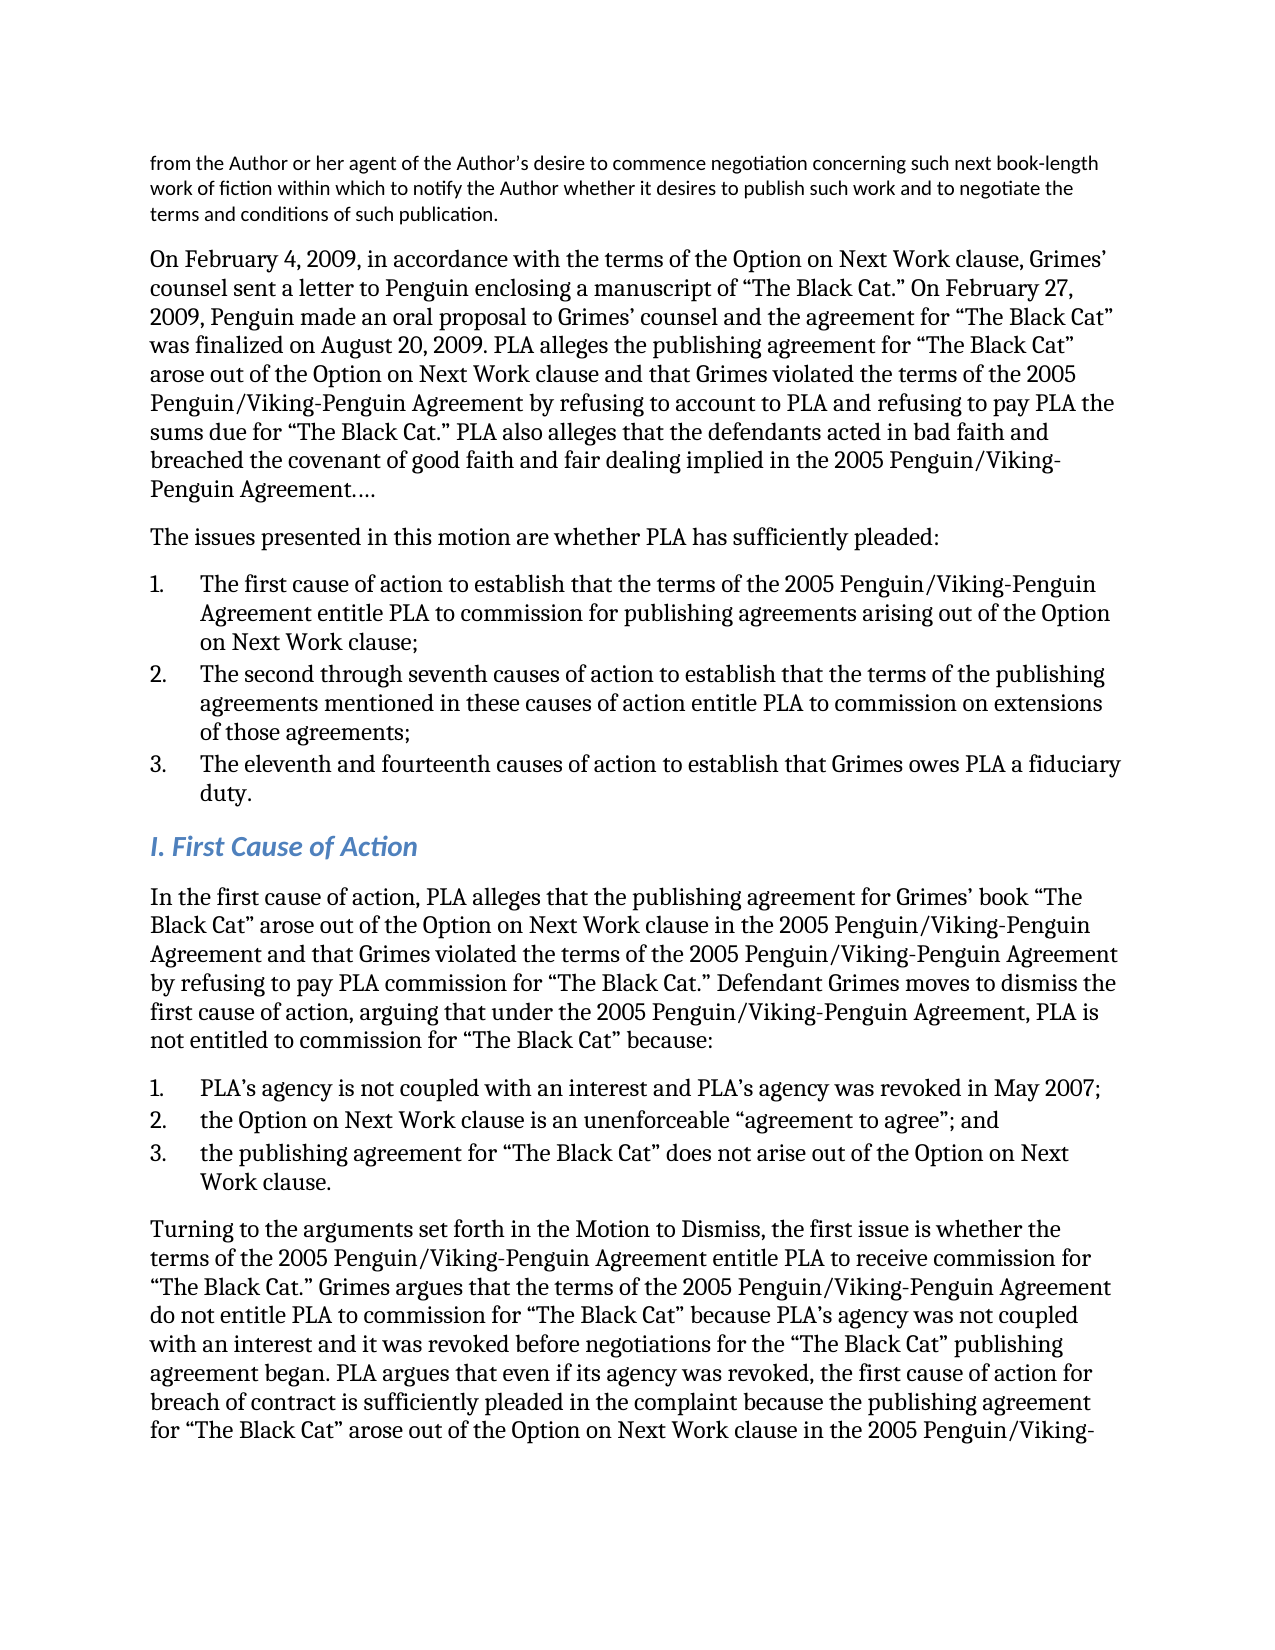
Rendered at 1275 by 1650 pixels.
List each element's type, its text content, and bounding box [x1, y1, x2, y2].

text In the first cause of action, PLA alleges that the publishing agreement for Grimes’ book “The Black Cat” arose out of the Option on Next Work clause in the 2005 Penguin/Viking-Penguin Agreement and that Grimes violated the terms of the 2005 Penguin/Viking-Penguin Agreement by refusing to pay PLA commission for “The Black Cat.” Defendant Grimes moves to dismiss the first cause of action, arguing that under the 2005 Penguin/Viking-Penguin Agreement, PLA is not entitled to commission for “The Black Cat” because: [150, 883, 1125, 1055]
list The eleventh and fourteenth causes of action to establish that Grimes owes PLA a fiduciary duty. [150, 750, 1125, 807]
list the publishing agreement for “The Black Cat” does not arise out of the Option on Next Work clause. [150, 1139, 1125, 1196]
list The first cause of action to establish that the terms of the 2005 Penguin/Viking-Penguin Agreement entitle PLA to commission for publishing agreements arising out of the Option on Next Work clause; [150, 570, 1125, 656]
list The second through seventh causes of action to establish that the terms of the publishing agreements mentioned in these causes of action entitle PLA to commission on extensions of those agreements; [150, 660, 1125, 746]
list PLA’s agency is not coupled with an interest and PLA’s agency was revoked in May 2007; [150, 1074, 1125, 1103]
list the Option on Next Work clause is an unenforceable “agreement to agree”; and [150, 1106, 1125, 1135]
subtitle I. First Cause of Action [150, 828, 1125, 864]
text The issues presented in this motion are whether PLA has sufficiently pleaded: [150, 522, 1125, 551]
